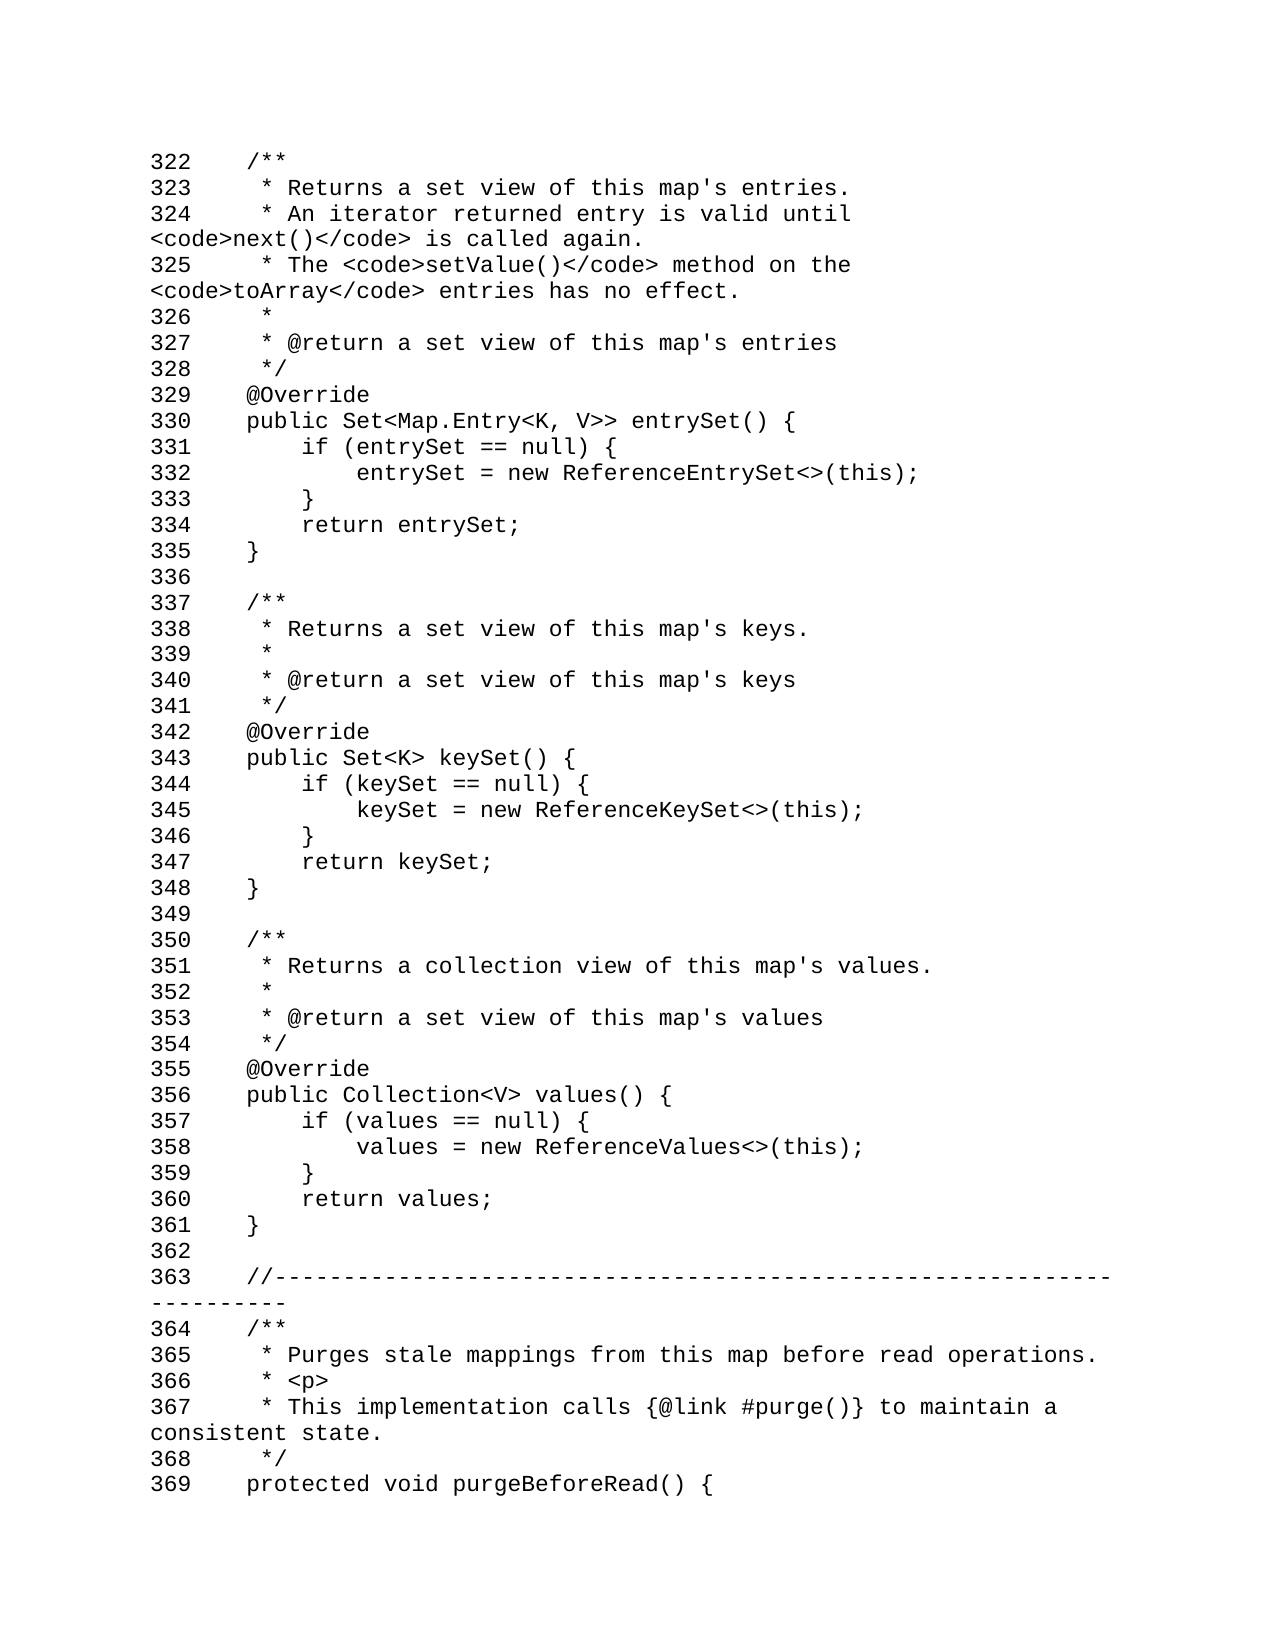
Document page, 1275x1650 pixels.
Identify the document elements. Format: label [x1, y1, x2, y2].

text [150, 150, 1125, 1499]
